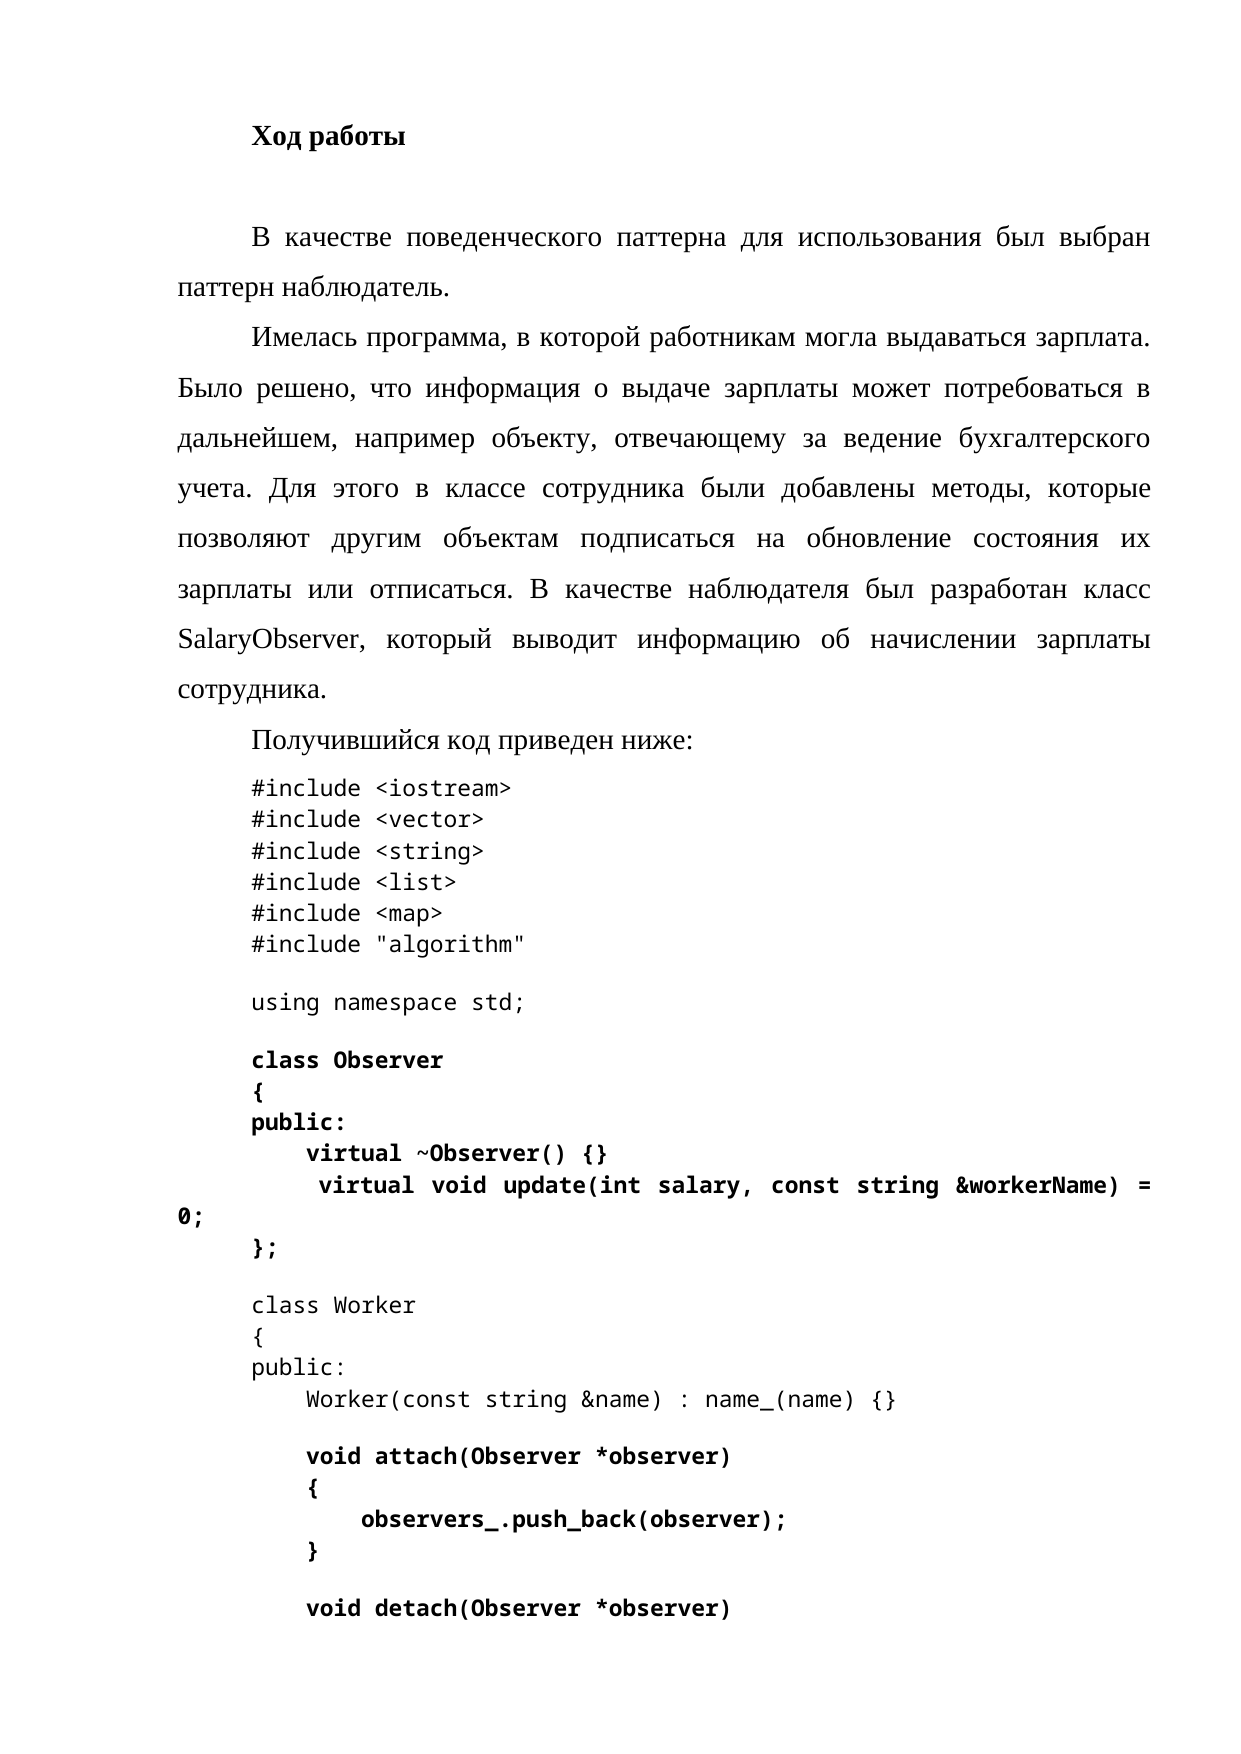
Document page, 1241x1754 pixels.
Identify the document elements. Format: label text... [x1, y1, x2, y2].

text using namespace std; [177, 986, 1152, 1017]
text } [177, 1534, 1152, 1565]
text #include <iostream> [177, 772, 1152, 803]
text void attach(Observer *observer) [177, 1440, 1152, 1471]
text #include <string> [177, 835, 1152, 866]
text Ход работы [177, 118, 1152, 152]
text #include "algorithm" [177, 928, 1152, 960]
text void detach(Observer *observer) [177, 1591, 1152, 1623]
text { [177, 1320, 1152, 1351]
text #include <list> [177, 866, 1152, 897]
text virtual void update(int salary, const string &workerName) = 0; [177, 1169, 1152, 1231]
text Имелась программа, в которой работникам могла выдаваться зарплата. Было решено, что информация о выдаче зарплаты может потребоваться в дальнейшем, например объекту, отвечающему за ведение бухгалтерского учета. Для этого в классе сотрудника были добавлены методы, которые позволяют другим объектам подписаться на обновление состояния их зарплаты или отписаться. В качестве наблюдателя был разработан класс SalaryObserver, который выводит информацию об начислении зарплаты сотрудника. [177, 319, 1152, 705]
text Worker(const string &name) : name_(name) {} [177, 1382, 1152, 1414]
text #include <map> [177, 897, 1152, 928]
text class Worker [177, 1289, 1152, 1320]
text public: [177, 1351, 1152, 1382]
text #include <vector> [177, 803, 1152, 835]
text { [177, 1471, 1152, 1503]
text В качестве поведенческого паттерна для использования был выбран паттерн наблюдатель. [177, 219, 1152, 303]
text }; [177, 1231, 1152, 1262]
text { [177, 1075, 1152, 1106]
text observers_.push_back(observer); [177, 1503, 1152, 1534]
text public: [177, 1106, 1152, 1137]
text class Observer [177, 1044, 1152, 1075]
text virtual ~Observer() {} [177, 1137, 1152, 1169]
text Получившийся код приведен ниже: [177, 722, 1152, 755]
